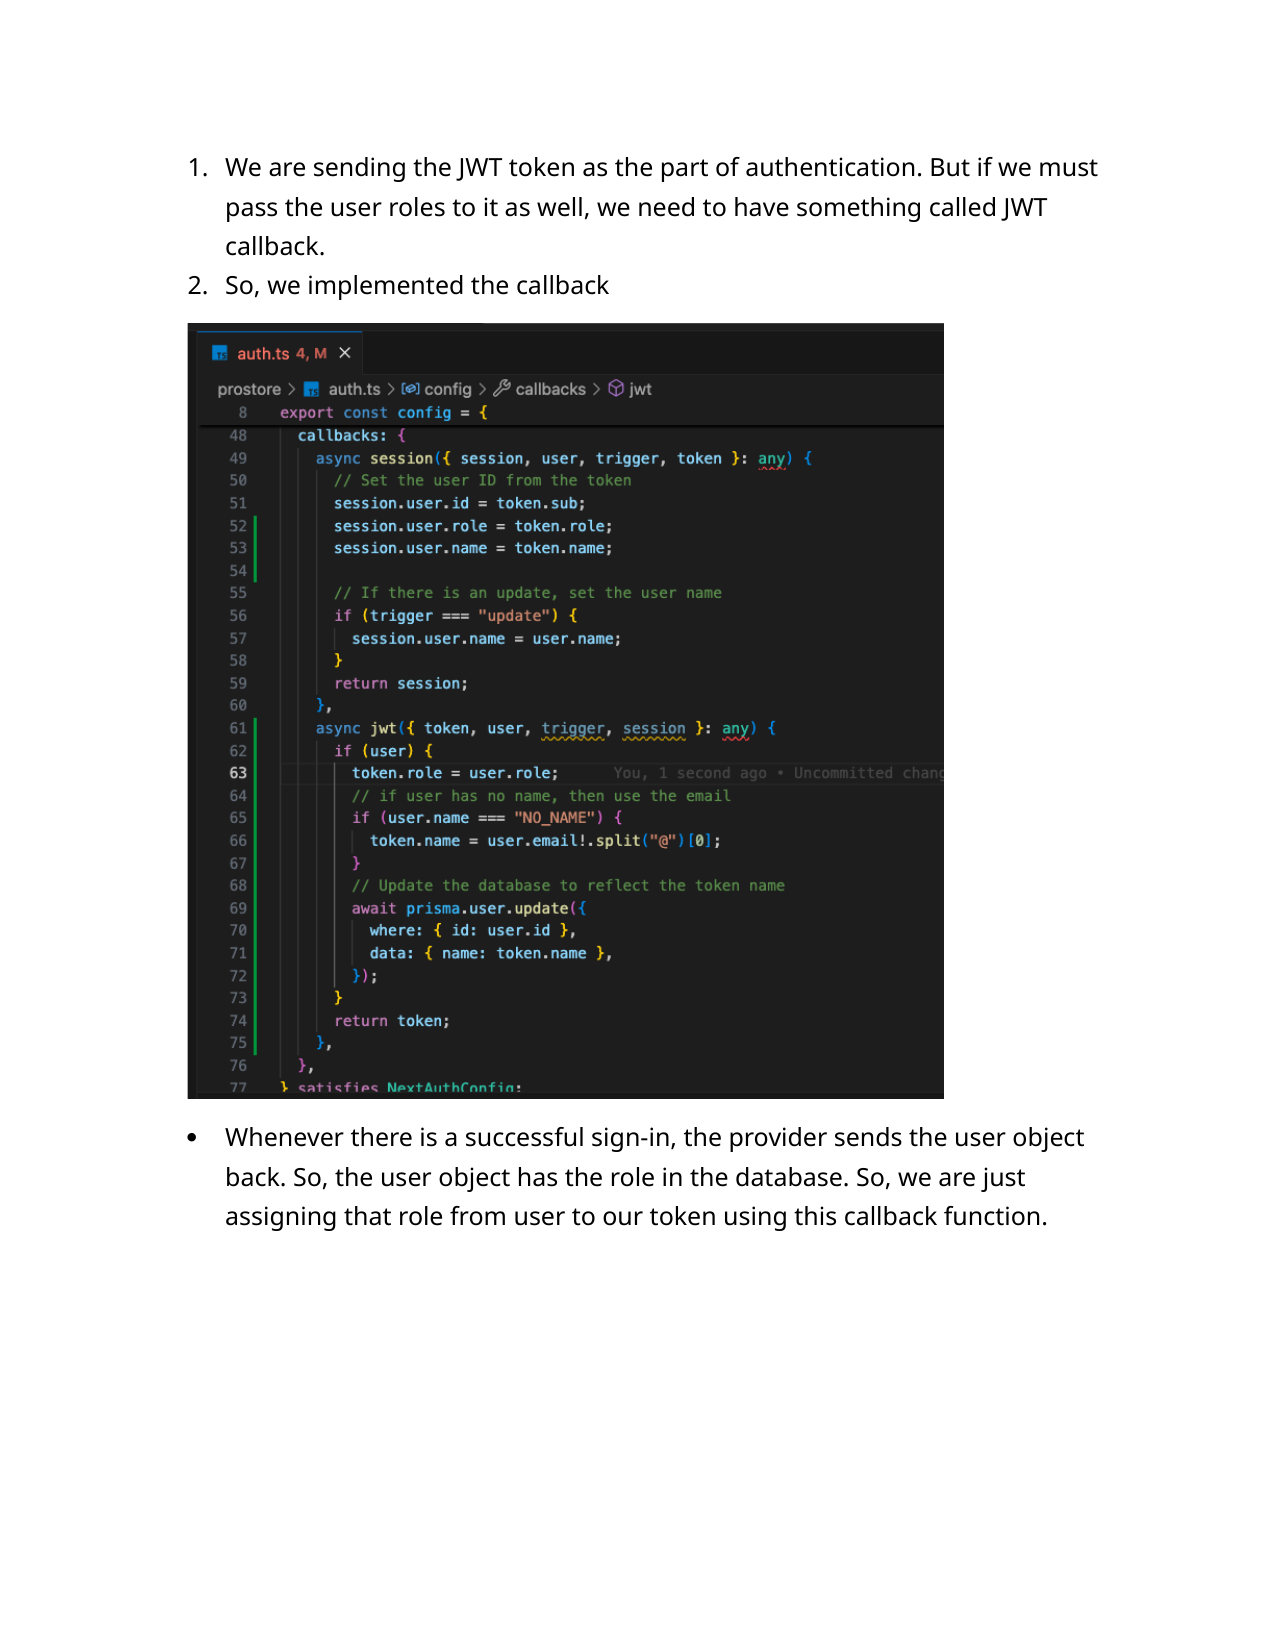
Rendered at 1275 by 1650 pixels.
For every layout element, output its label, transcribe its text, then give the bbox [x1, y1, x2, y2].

list Whenever there is a successful sign-in, the provider sends the user object back. So, the user object has the role in the database. So, we are just assigning that role from user to our token using this callback function. [187, 1120, 1125, 1232]
list We are sending the JWT token as the part of authentication. But if we must pass the user roles to it as well, we need to have something called JWT callback. [187, 150, 1125, 262]
list So, we implemented the callback [187, 267, 1125, 302]
picture [187, 323, 944, 1099]
